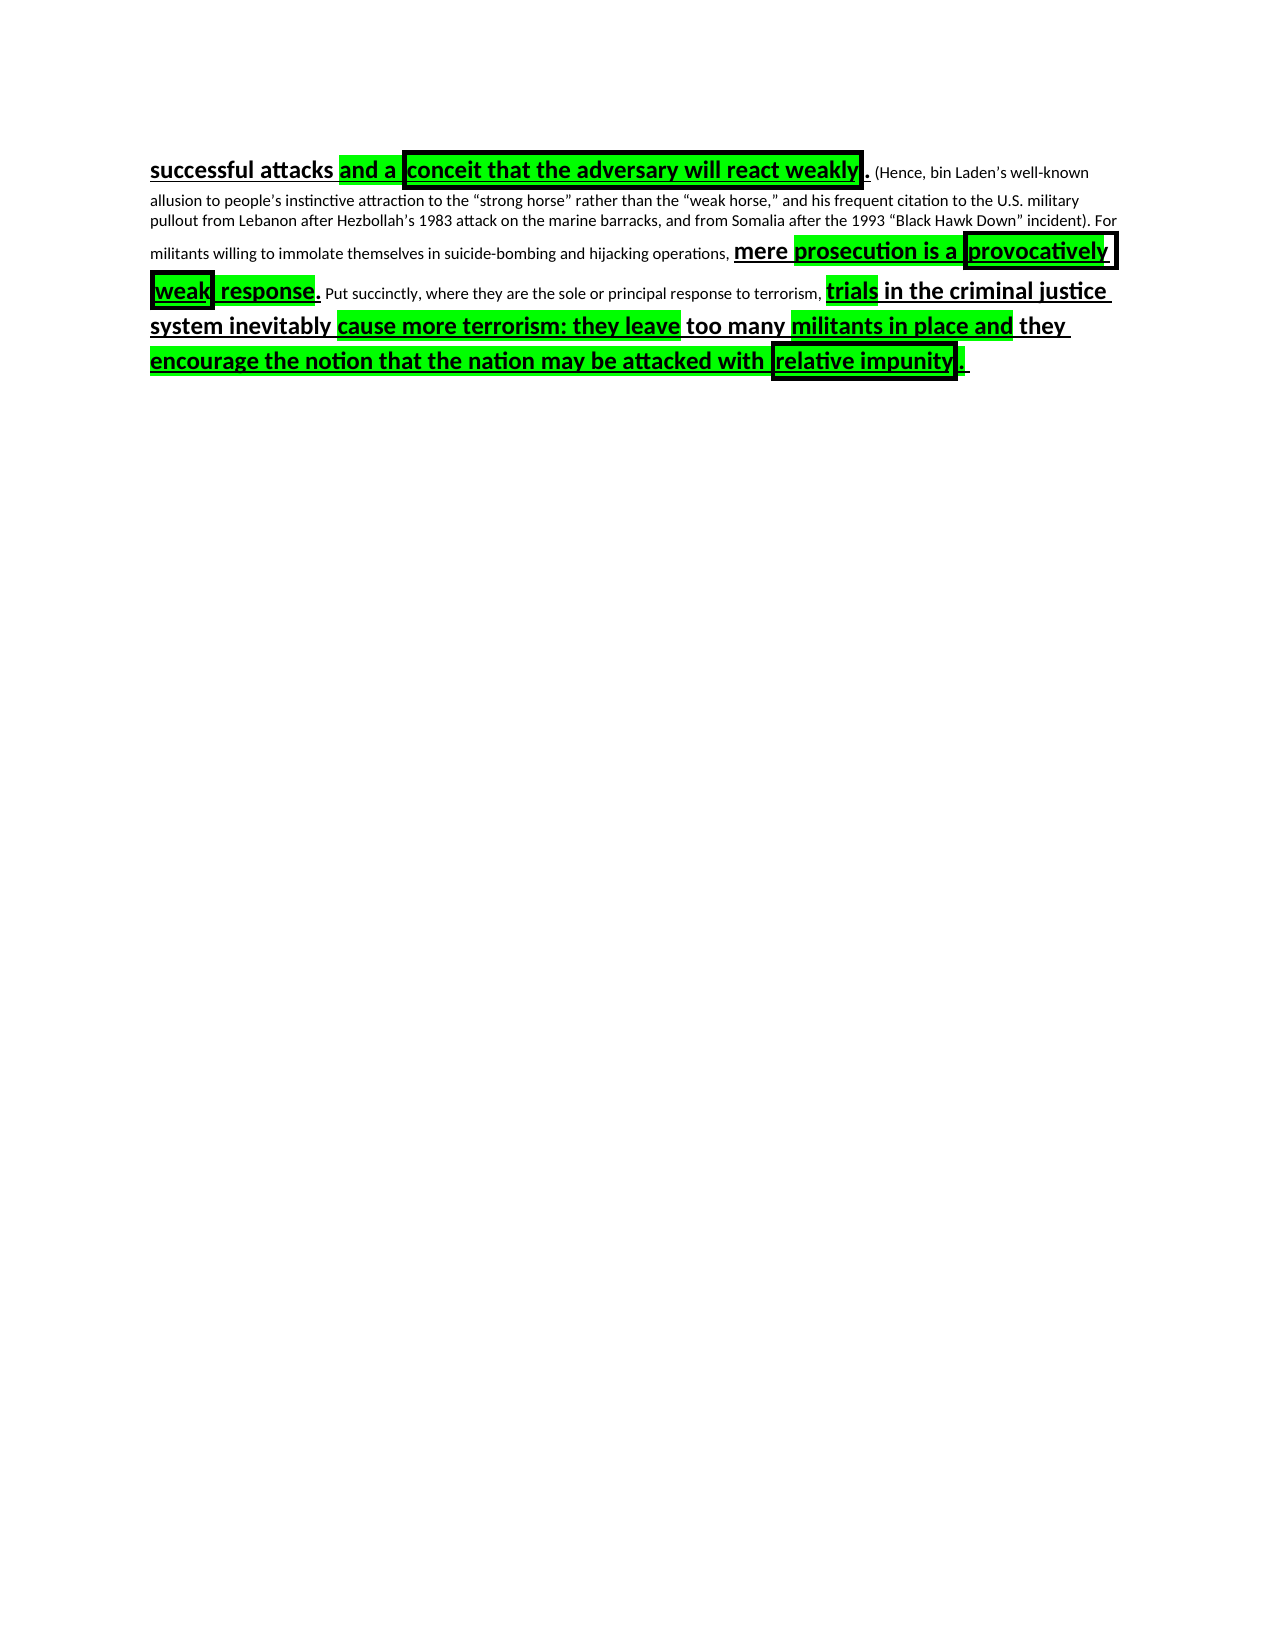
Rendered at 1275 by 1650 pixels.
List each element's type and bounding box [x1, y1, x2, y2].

text [150, 150, 1125, 381]
